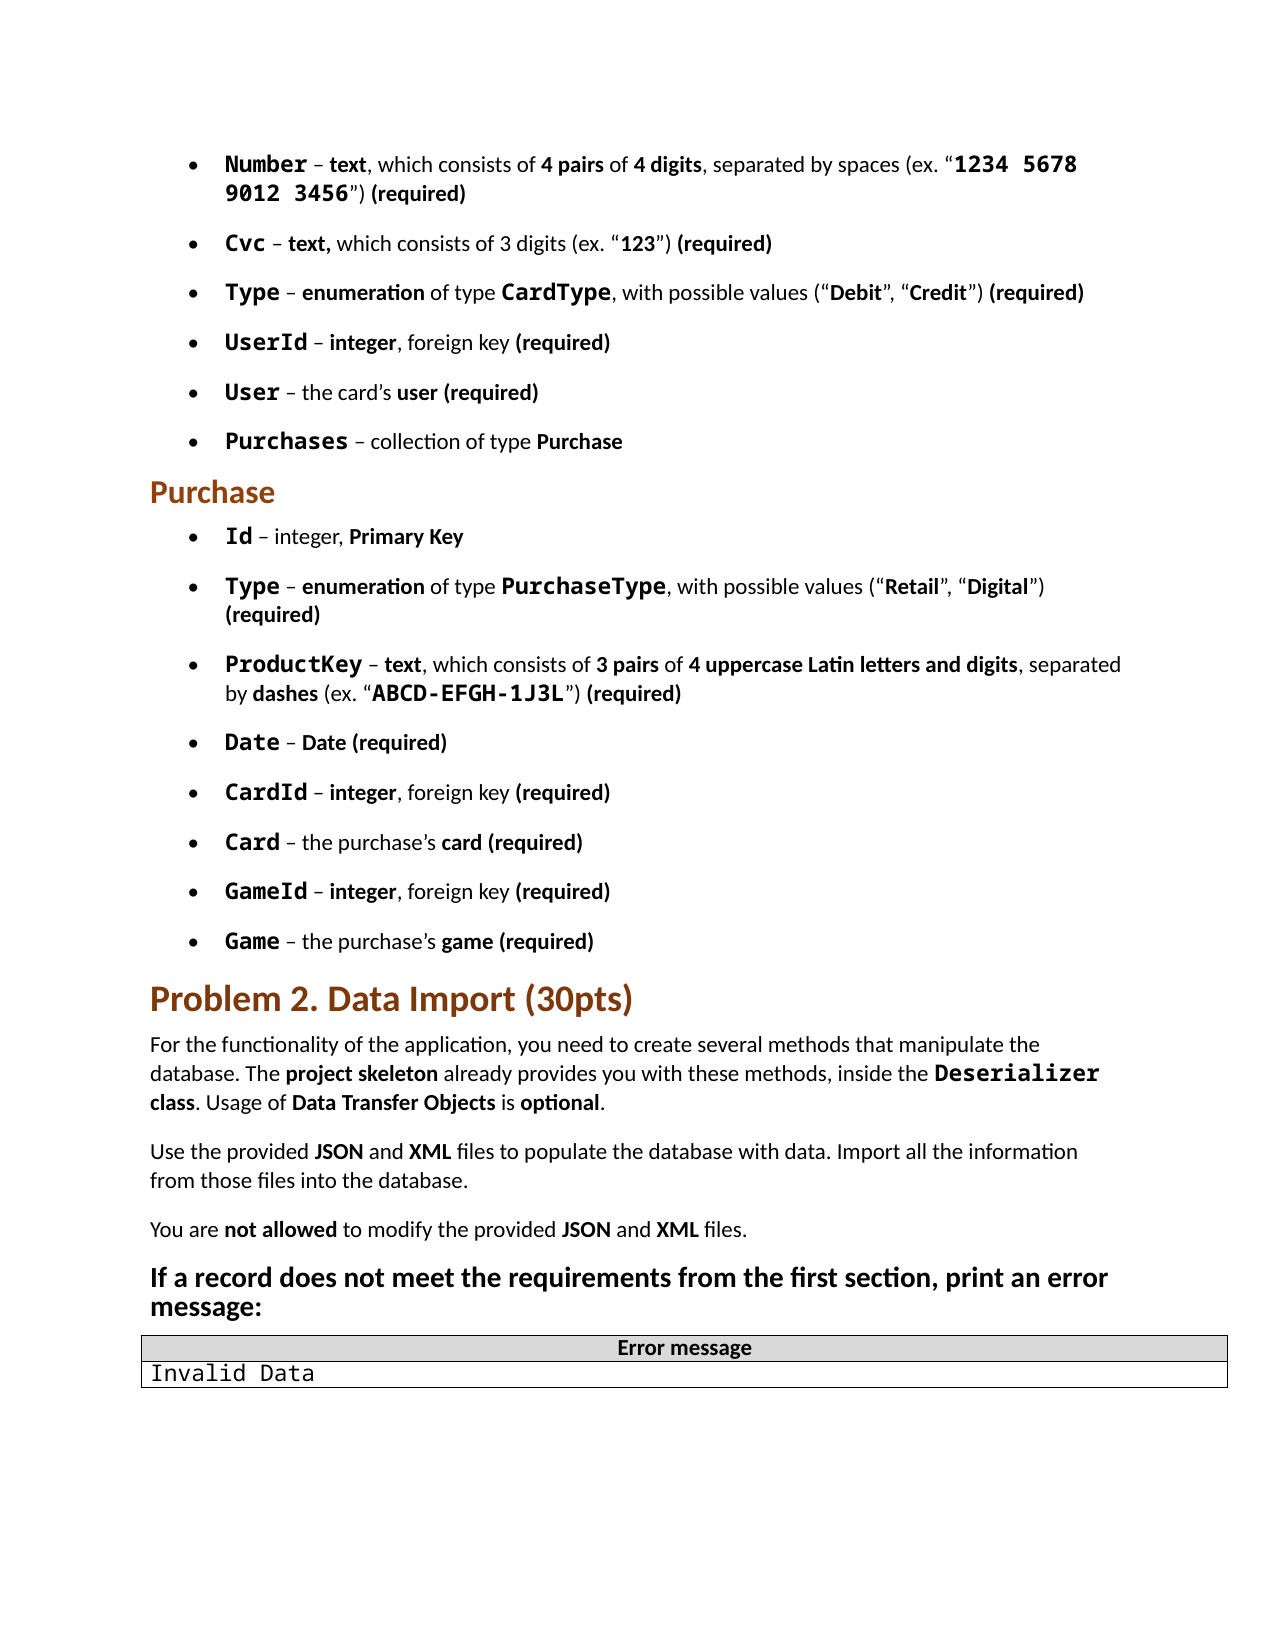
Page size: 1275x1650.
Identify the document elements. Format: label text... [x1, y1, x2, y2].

list Date – Date (required) [187, 728, 1125, 757]
list UserId – integer, foreign key (required) [187, 327, 1125, 356]
list Id – integer, Primary Key [187, 522, 1125, 550]
list Purchases – collection of type Purchase [187, 427, 1125, 455]
list Game – the purchase’s game (required) [187, 926, 1125, 955]
list ProductKey – text, which consists of 3 pairs of 4 uppercase Latin letters and digits, separated by dashes (ex. “ABCD-EFGH-1J3L”) (required) [187, 649, 1125, 707]
text For the functionality of the application, you need to create several methods that manipulate the database. The project skeleton already provides you with these methods, inside the Deserializer class. Usage of Data Transfer Objects is optional. [150, 1029, 1125, 1116]
list CardId – integer, foreign key (required) [187, 777, 1125, 806]
text Problem 2. Data Import (30pts) [626, 988, 1125, 1017]
table_cell Invalid Data [142, 1362, 1227, 1387]
list GameId – integer, foreign key (required) [187, 877, 1125, 905]
list Card – the purchase’s card (required) [187, 827, 1125, 856]
text Use the provided JSON and XML files to populate the database with data. Import all the information from those files into the database. [150, 1137, 1125, 1194]
list Type – enumeration of type PurchaseType, with possible values (“Retail”, “Digital”) (required) [187, 571, 1125, 629]
text You are not allowed to modify the provided JSON and XML files. [150, 1215, 1125, 1244]
text Purchase [150, 480, 1125, 509]
table_header Error message [142, 1336, 1227, 1361]
list Cvc – text, which consists of 3 digits (ex. “123”) (required) [187, 228, 1125, 257]
list Type – enumeration of type CardType, with possible values (“Debit”, “Credit”) (required) [187, 278, 1125, 307]
list Number – text, which consists of 4 pairs of 4 digits, separated by spaces (ex. “1234 5678 9012 3456”) (required) [187, 150, 1125, 207]
list User – the card’s user (required) [187, 377, 1125, 406]
text If a record does not meet the requirements from the first section, print an error message: [150, 1264, 1125, 1322]
text Problem 2. Data Import (30pts) [150, 988, 626, 1017]
